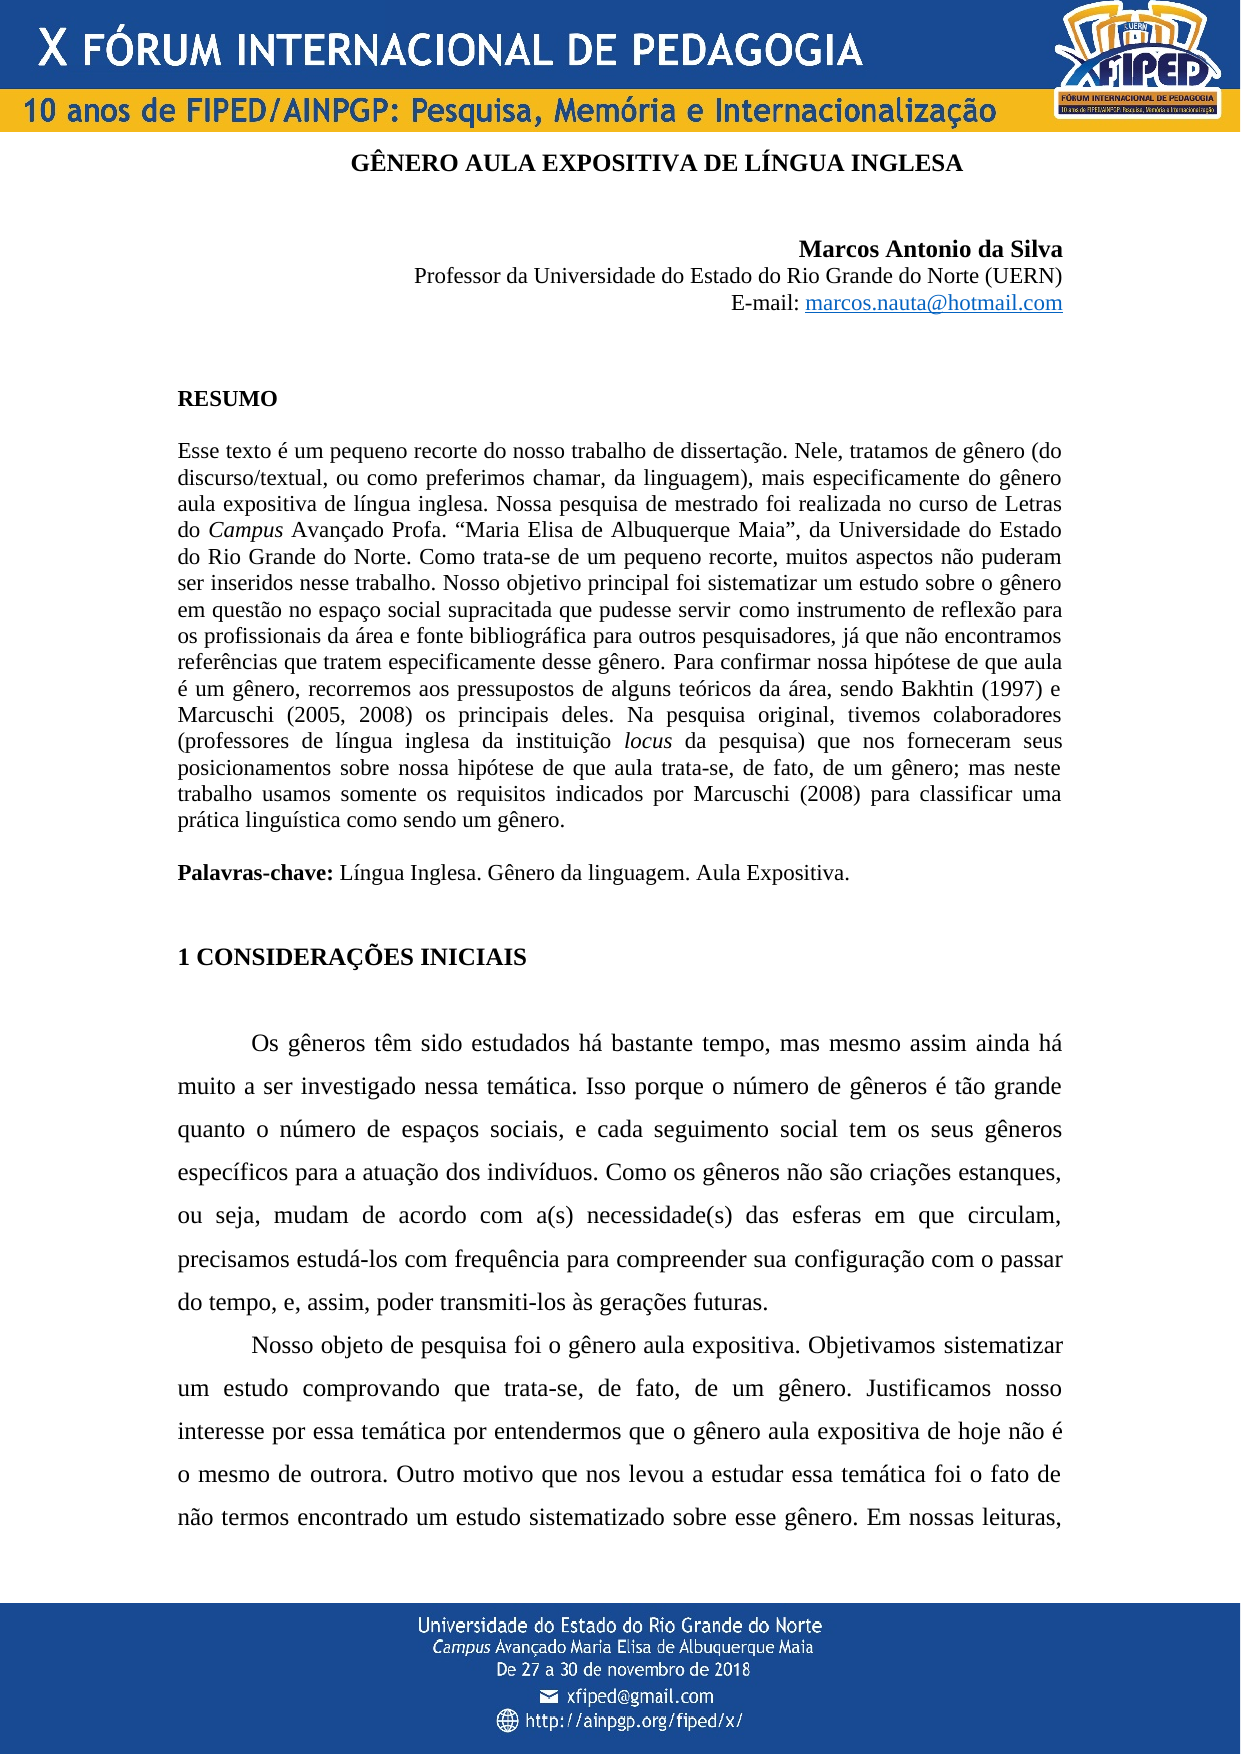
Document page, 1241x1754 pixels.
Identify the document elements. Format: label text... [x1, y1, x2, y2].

text Palavras-chave: Língua Inglesa. Gênero da linguagem. Aula Expositiva. [177, 859, 1063, 886]
text GÊNERO AULA EXPOSITIVA DE LÍNGUA INGLESA [177, 148, 1063, 176]
text Os gêneros têm sido estudados há bastante tempo, mas mesmo assim ainda há muito a ser investigado nessa temática. Isso porque o número de gêneros é tão grande quanto o número de espaços sociais, e cada seguimento social tem os seus gêneros específicos para a atuação dos indivíduos. Como os gêneros não são criações estanques, ou seja, mudam de acordo com a(s) necessidade(s) das esferas em que circulam, precisamos estudá-los com frequência para compreender sua configuração com o passar do tempo, e, assim, poder transmiti-los às gerações futuras. [177, 1028, 1063, 1316]
text 1 CONSIDERAÇÕES INICIAIS [177, 942, 1063, 971]
text Marcos Antonio da Silva [177, 234, 1063, 263]
picture [0, 0, 1241, 132]
picture [0, 1603, 1241, 1754]
text E-mail: marcos.nauta@hotmail.com [177, 289, 1063, 315]
text Professor da Universidade do Estado do Rio Grande do Norte (UERN) [177, 263, 1063, 289]
text RESUMO [177, 385, 1063, 411]
text Esse texto é um pequeno recorte do nosso trabalho de dissertação. Nele, tratamos de gênero (do discurso/textual, ou como preferimos chamar, da linguagem), mais especificamente do gênero aula expositiva de língua inglesa. Nossa pesquisa de mestrado foi realizada no curso de Letras do Campus Avançado Profa. “Maria Elisa de Albuquerque Maia”, da Universidade do Estado do Rio Grande do Norte. Como trata-se de um pequeno recorte, muitos aspectos não puderam ser inseridos nesse trabalho. Nosso objetivo principal foi sistematizar um estudo sobre o gênero em questão no espaço social supracitada que pudesse servir como instrumento de reflexão para os profissionais da área e fonte bibliográfica para outros pesquisadores, já que não encontramos referências que tratem especificamente desse gênero. Para confirmar nossa hipótese de que aula é um gênero, recorremos aos pressupostos de alguns teóricos da área, sendo Bakhtin (1997) e Marcuschi (2005, 2008) os principais deles. Na pesquisa original, tivemos colaboradores (professores de língua inglesa da instituição locus da pesquisa) que nos forneceram seus posicionamentos sobre nossa hipótese de que aula trata-se, de fato, de um gênero; mas neste trabalho usamos somente os requisitos indicados por Marcuschi (2008) para classificar uma prática linguística como sendo um gênero. [177, 437, 1063, 833]
